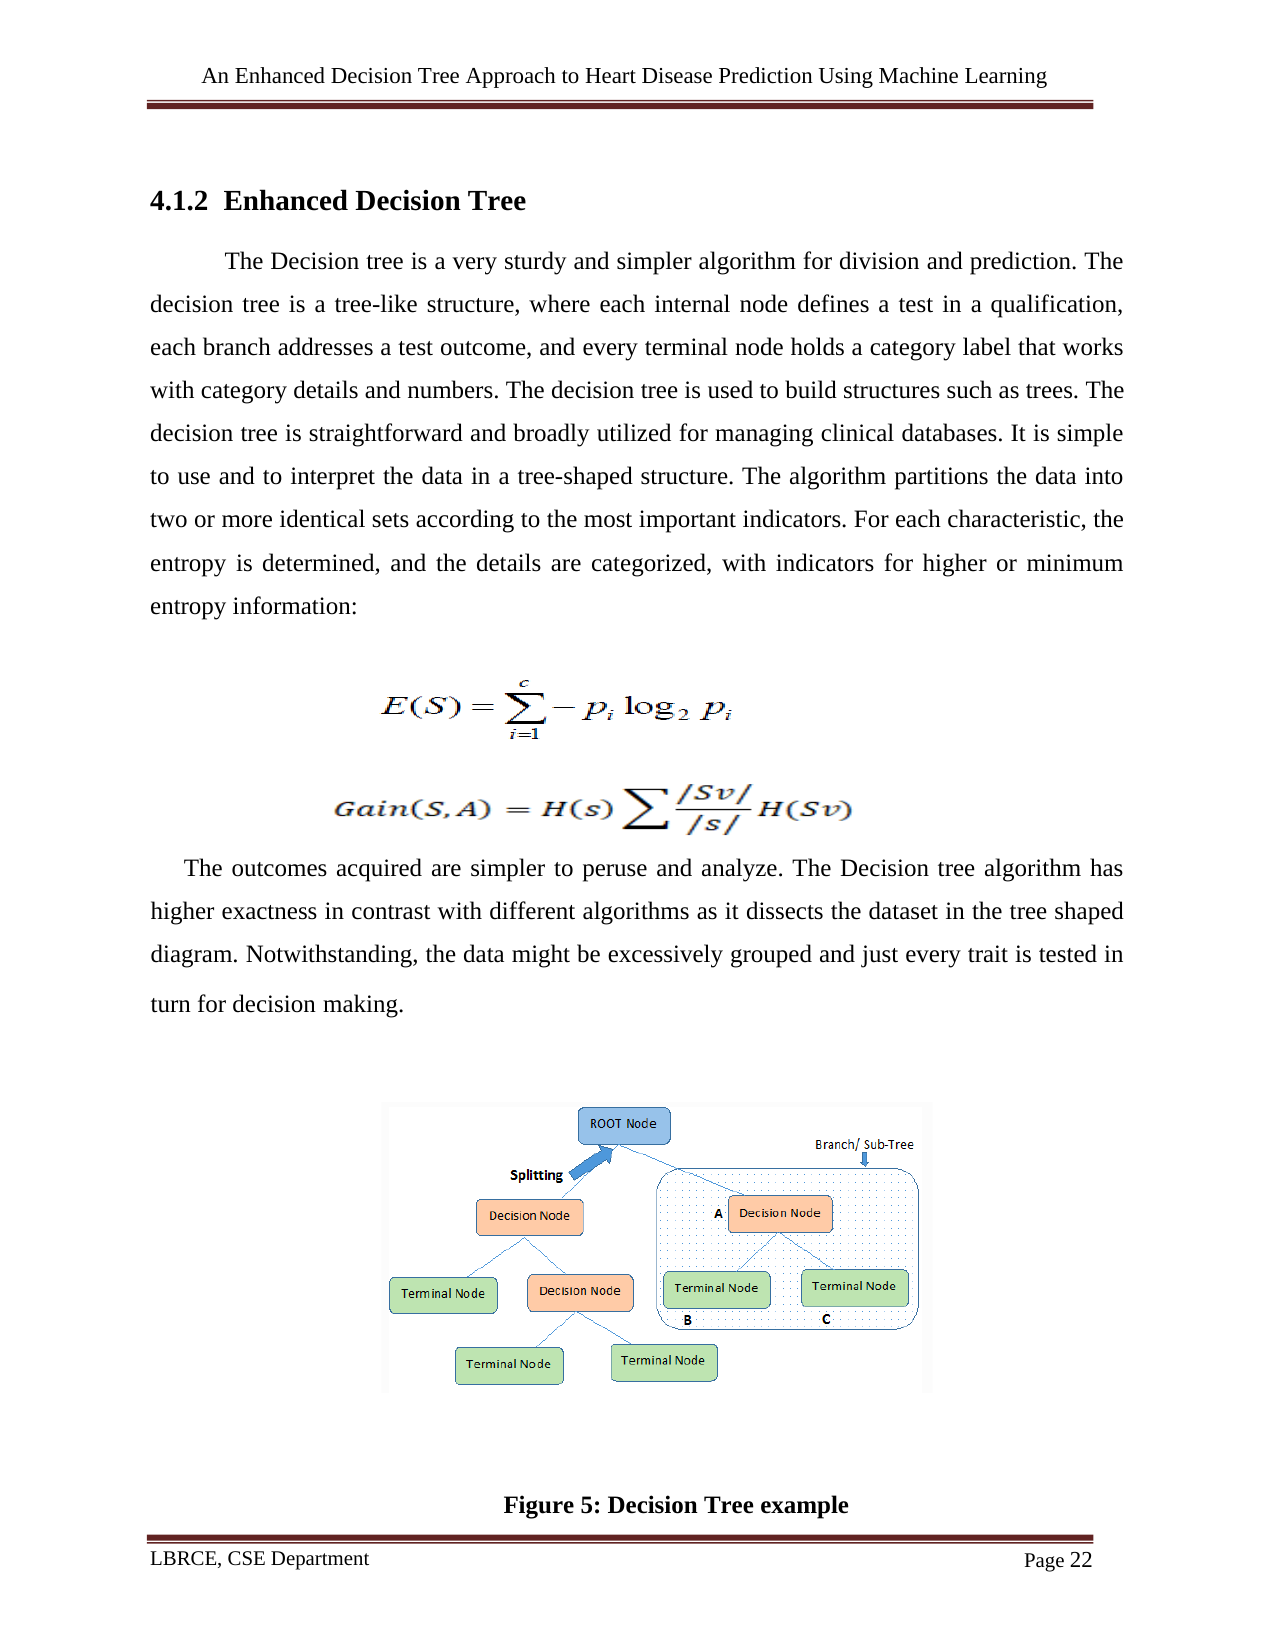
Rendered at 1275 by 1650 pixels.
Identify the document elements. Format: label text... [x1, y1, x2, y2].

text The Decision tree is a very sturdy and simpler algorithm for division and prediction. The decision tree is a tree-like structure, where each internal node defines a test in a qualification, each branch addresses a test outcome, and every terminal node holds a category label that works with category details and numbers. The decision tree is used to build structures such as trees. The decision tree is straightforward and broadly utilized for managing clinical databases. It is simple to use and to interpret the data in a tree-shaped structure. The algorithm partitions the data into two or more identical sets according to the most important indicators. For each characteristic, the entropy is determined, and the details are categorized, with indicators for higher or minimum entropy information: [150, 246, 1125, 619]
subtitle Figure 5: Decision Tree example [150, 1490, 1169, 1519]
subtitle Enhanced Decision Tree [150, 183, 1103, 217]
picture [309, 770, 865, 841]
picture [381, 1102, 933, 1393]
picture [333, 660, 765, 744]
subtitle The outcomes acquired are simpler to peruse and analyze. The Decision tree algorithm has higher exactness in contrast with different algorithms as it dissects the dataset in the tree shaped diagram. Notwithstanding, the data might be excessively grouped and just every trait is tested in turn for decision making. [150, 853, 1125, 1018]
